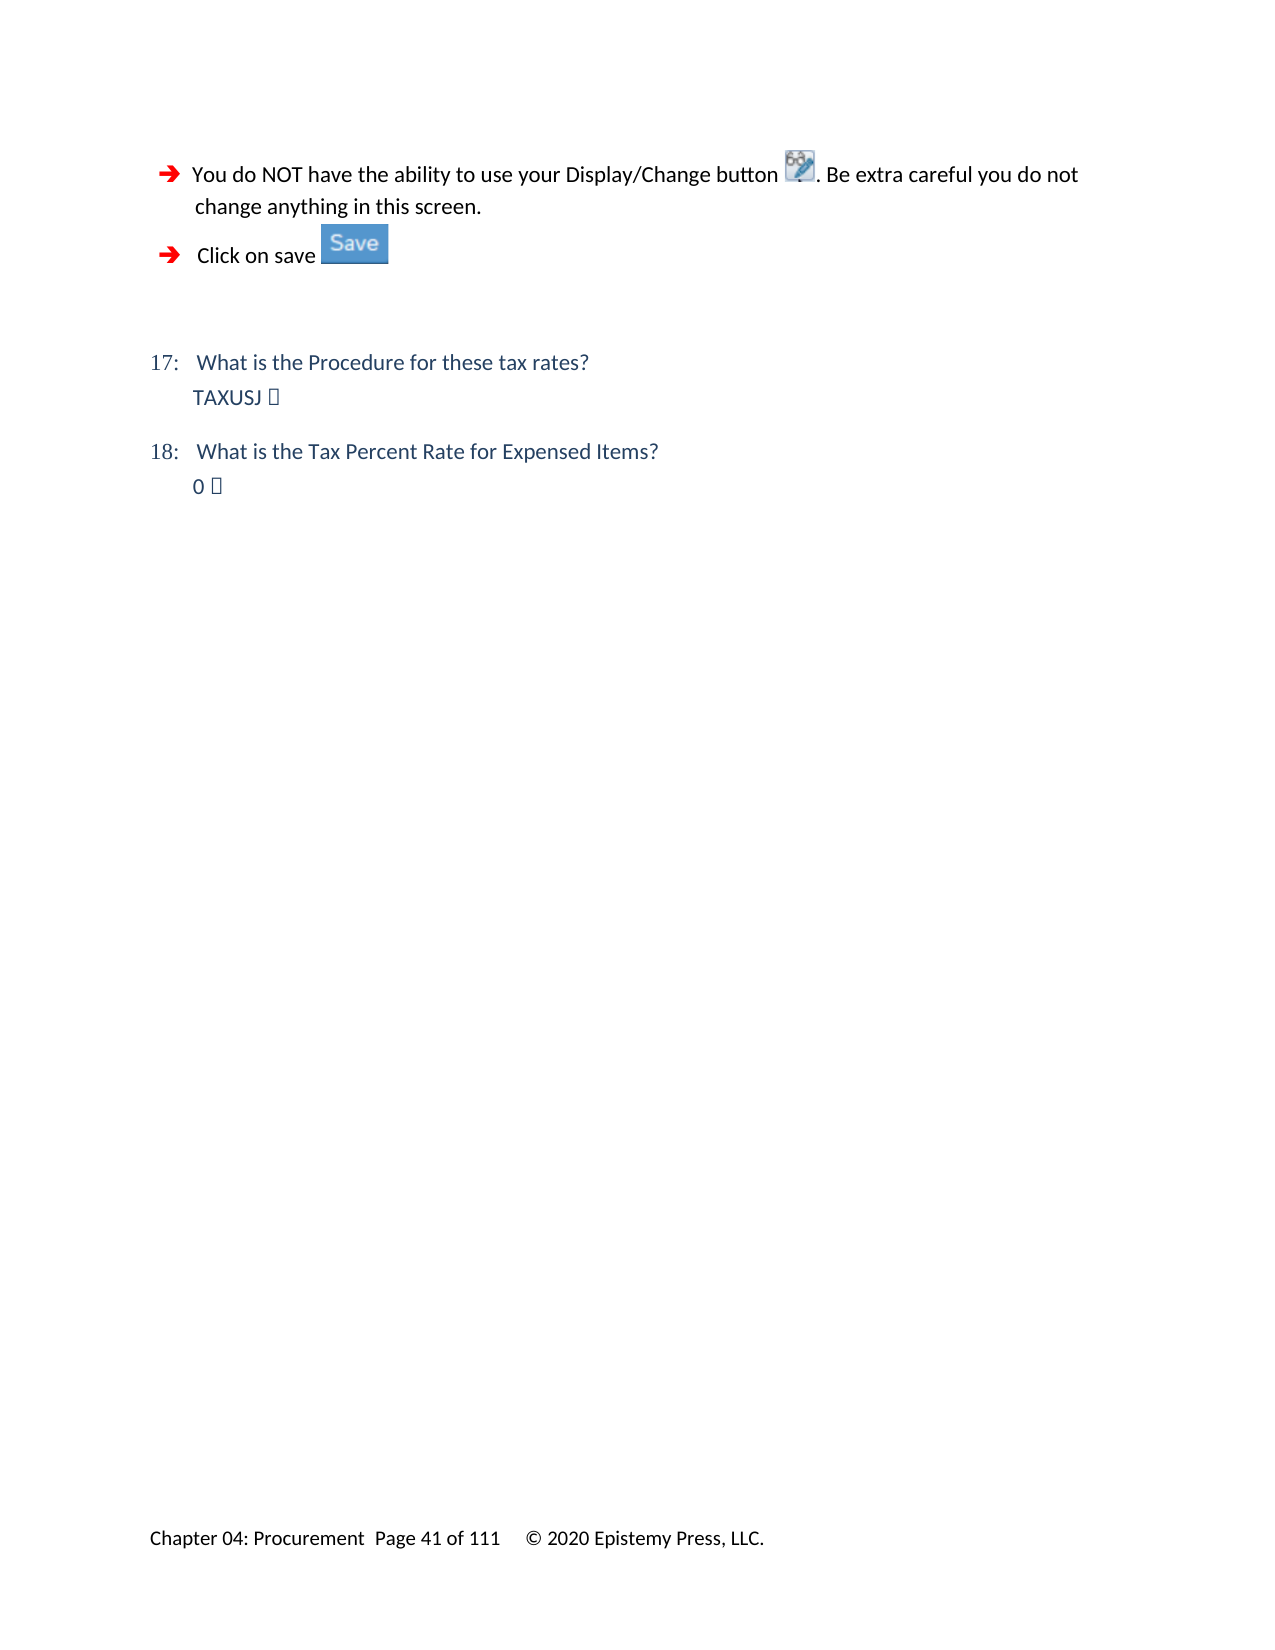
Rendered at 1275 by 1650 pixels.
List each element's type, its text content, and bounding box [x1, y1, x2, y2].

text You do NOT have the ability to use your Display/Change button . Be extra careful you do not change anything in this screen. [157, 150, 1125, 220]
picture [321, 224, 389, 264]
text Click on save [157, 224, 1125, 270]
text What is the Procedure for these tax rates? TAXUSJ  [150, 348, 1125, 412]
picture [784, 150, 816, 182]
text What is the Tax Percent Rate for Expensed Items? 0  [150, 437, 1125, 501]
